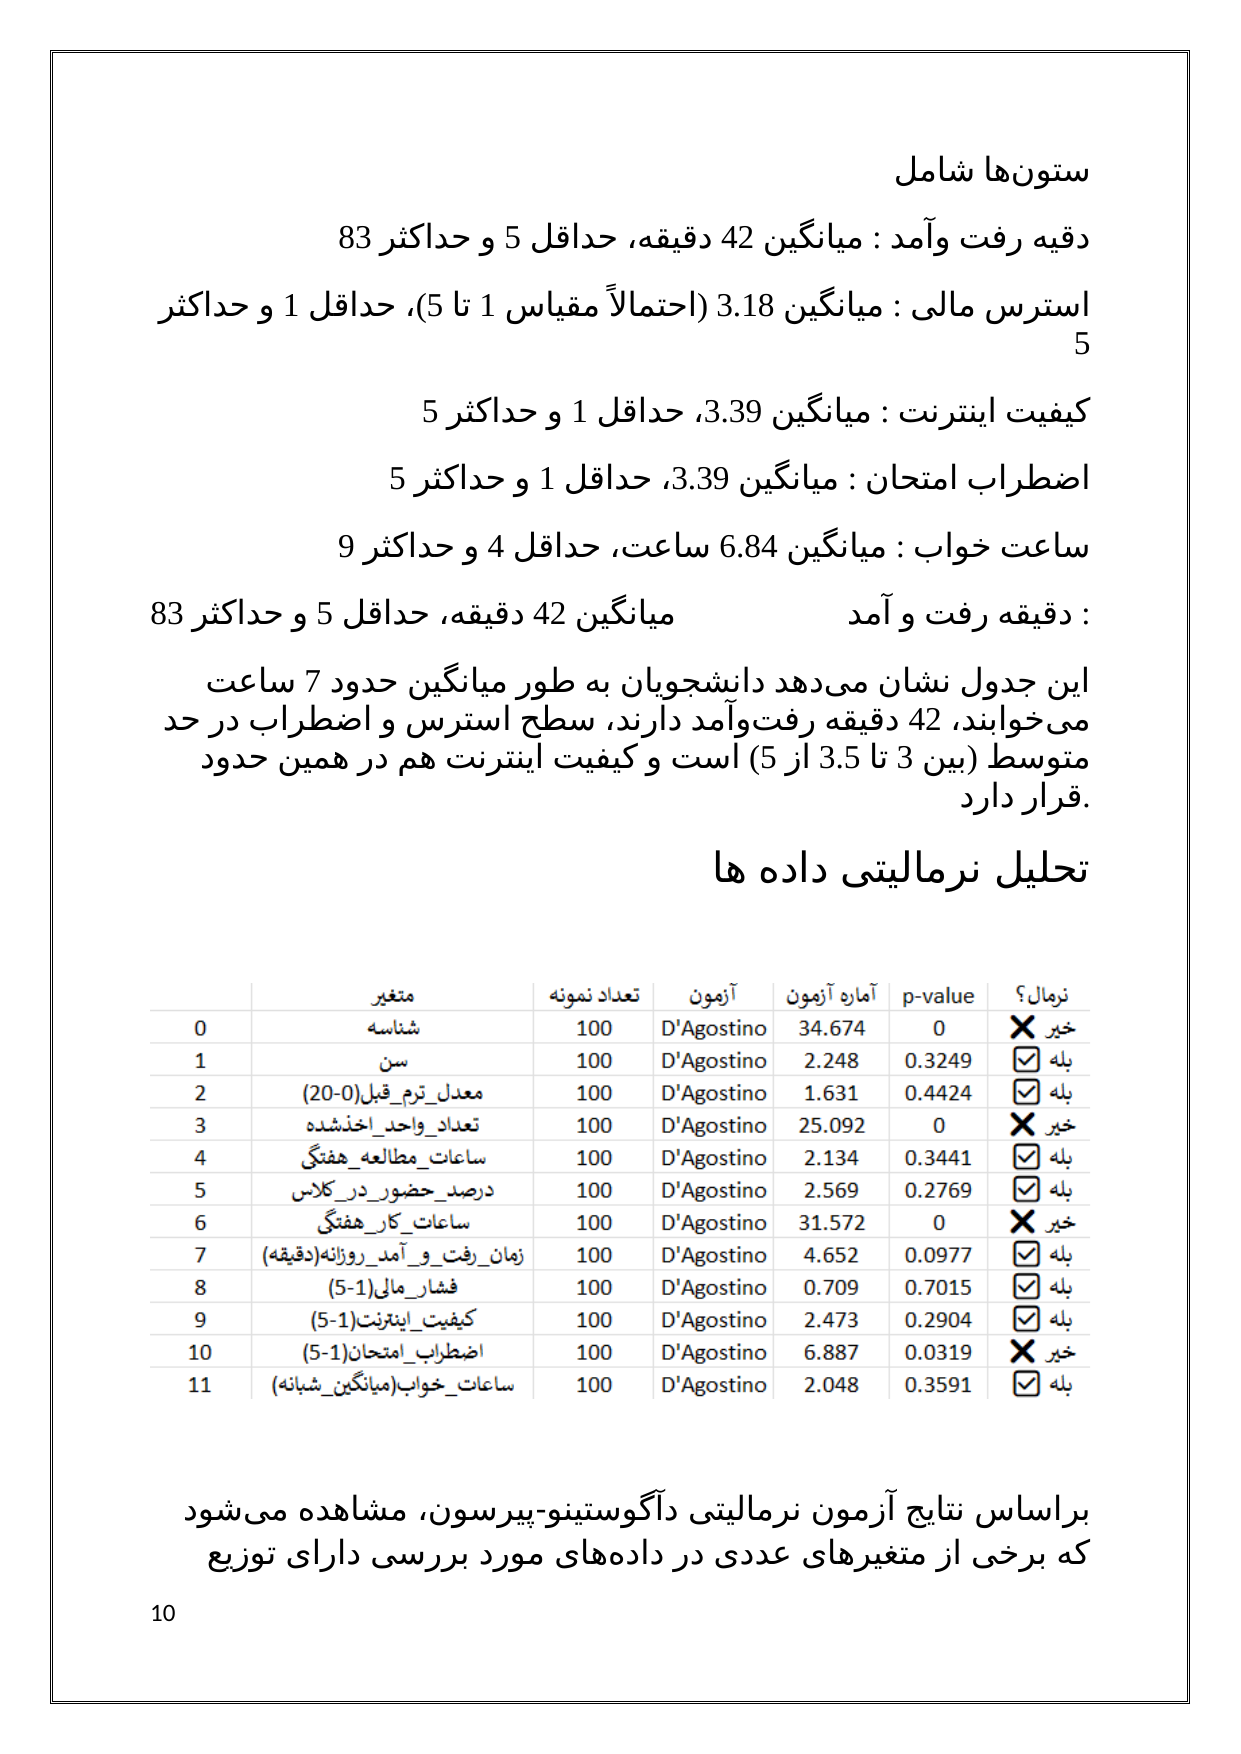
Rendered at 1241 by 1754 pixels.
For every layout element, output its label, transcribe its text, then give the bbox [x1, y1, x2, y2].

picture [150, 983, 1091, 1399]
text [150, 1489, 1090, 1571]
text دقیه رفت وآمد : میانگین 42 دقیقه، حداقل 5 و حداکثر 83 [150, 217, 1090, 256]
text میانگین 42 دقیقه، حداقل 5 و حداکثر 83 دقیقه رفت و آمد : [150, 593, 1090, 632]
text کیفیت اینترنت : میانگین 3.39، حداقل 1 و حداکثر 5 [150, 391, 1090, 429]
text این جدول نشان می‌دهد دانشجویان به طور میانگین حدود 7 ساعت می‌خوابند، 42 دقیقه رفت‌وآمد دارند، سطح استرس و اضطراب در حد متوسط (بین 3 تا 3.5 از 5) است و کیفیت اینترنت هم در همین حدود قرار دارد. [150, 661, 1090, 814]
text اضطراب امتحان : میانگین 3.39، حداقل 1 و حداکثر 5 [150, 458, 1090, 497]
text ستون‌ها شامل [150, 150, 1090, 188]
text استرس مالی : میانگین 3.18 (احتمالاً مقیاس 1 تا 5)، حداقل 1 و حداکثر 5 [150, 285, 1090, 362]
text تحلیل نرمالیتی داده ها [150, 843, 1090, 891]
text ساعت خواب : میانگین 6.84 ساعت، حداقل 4 و حداکثر 9 [150, 526, 1090, 564]
